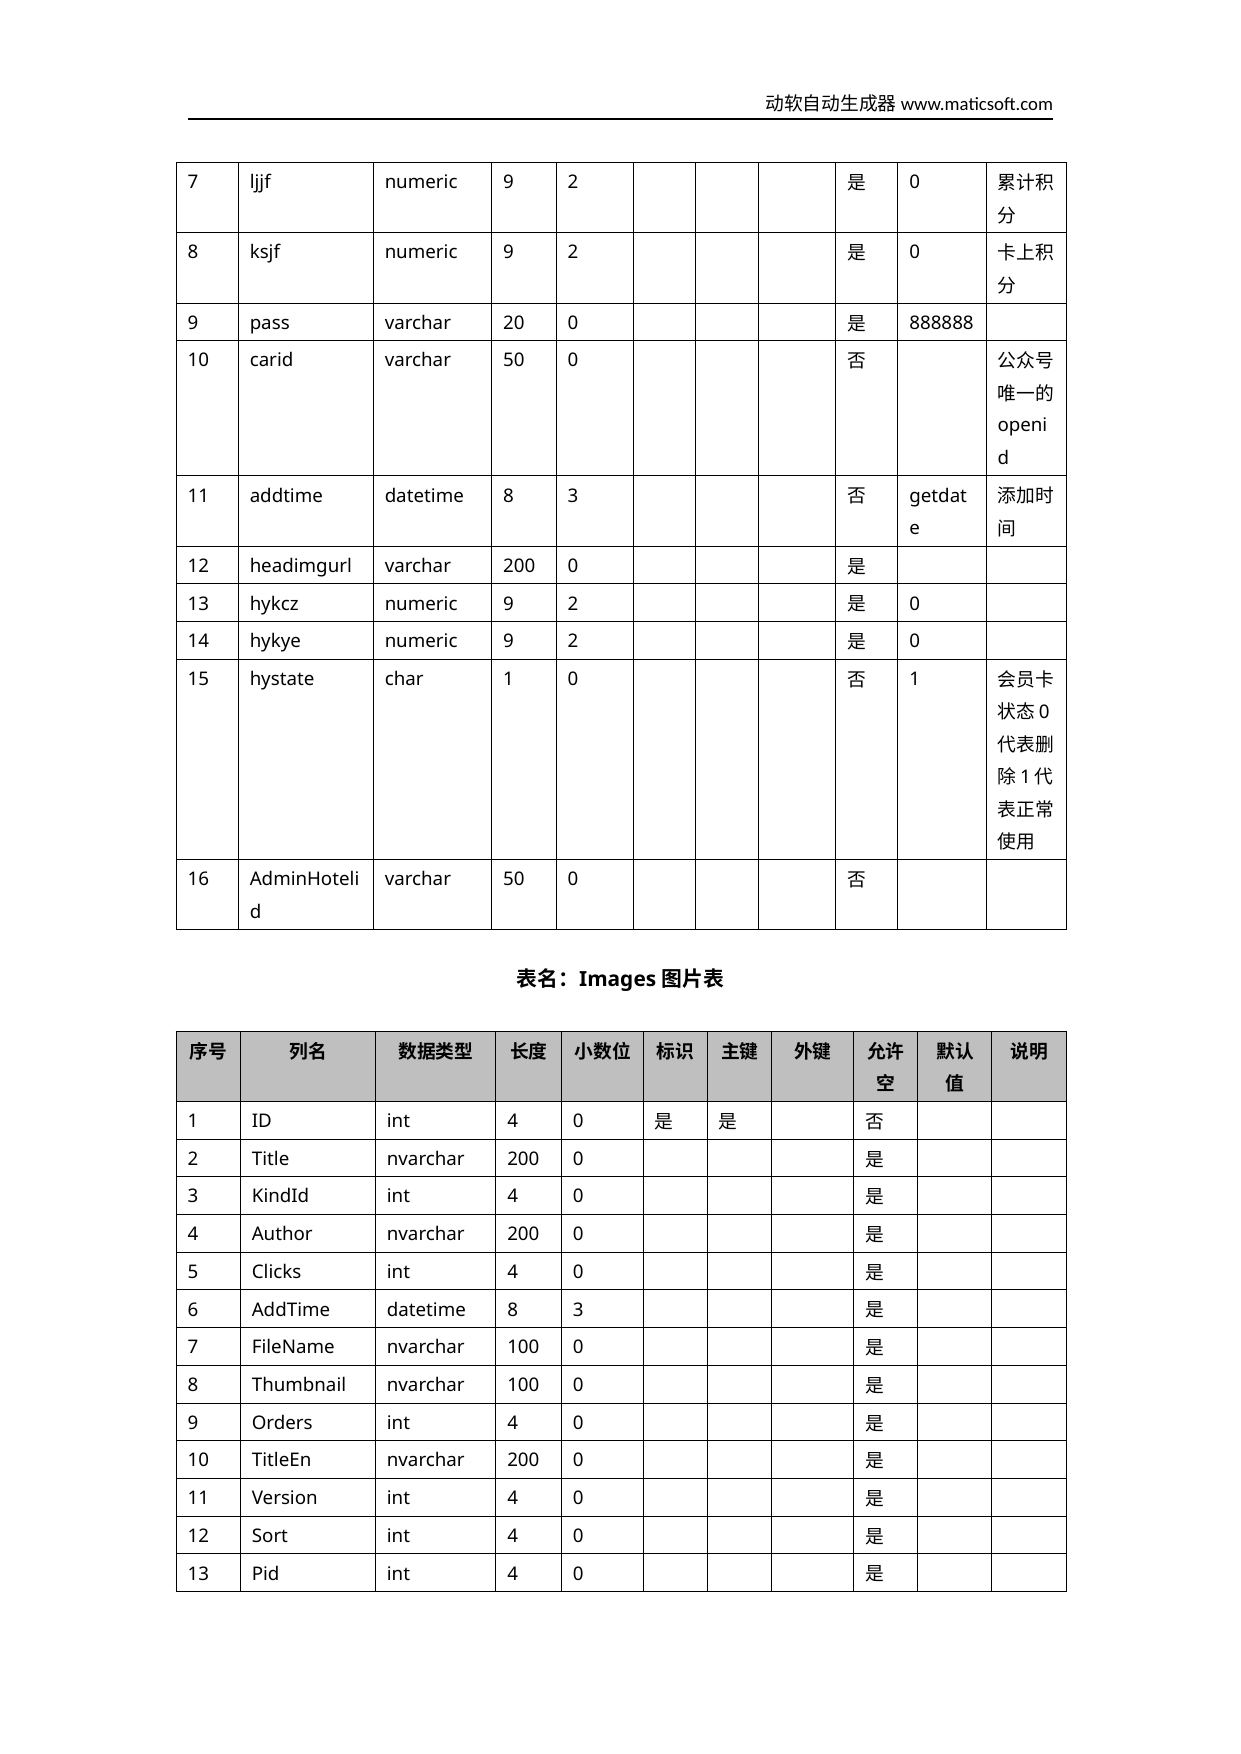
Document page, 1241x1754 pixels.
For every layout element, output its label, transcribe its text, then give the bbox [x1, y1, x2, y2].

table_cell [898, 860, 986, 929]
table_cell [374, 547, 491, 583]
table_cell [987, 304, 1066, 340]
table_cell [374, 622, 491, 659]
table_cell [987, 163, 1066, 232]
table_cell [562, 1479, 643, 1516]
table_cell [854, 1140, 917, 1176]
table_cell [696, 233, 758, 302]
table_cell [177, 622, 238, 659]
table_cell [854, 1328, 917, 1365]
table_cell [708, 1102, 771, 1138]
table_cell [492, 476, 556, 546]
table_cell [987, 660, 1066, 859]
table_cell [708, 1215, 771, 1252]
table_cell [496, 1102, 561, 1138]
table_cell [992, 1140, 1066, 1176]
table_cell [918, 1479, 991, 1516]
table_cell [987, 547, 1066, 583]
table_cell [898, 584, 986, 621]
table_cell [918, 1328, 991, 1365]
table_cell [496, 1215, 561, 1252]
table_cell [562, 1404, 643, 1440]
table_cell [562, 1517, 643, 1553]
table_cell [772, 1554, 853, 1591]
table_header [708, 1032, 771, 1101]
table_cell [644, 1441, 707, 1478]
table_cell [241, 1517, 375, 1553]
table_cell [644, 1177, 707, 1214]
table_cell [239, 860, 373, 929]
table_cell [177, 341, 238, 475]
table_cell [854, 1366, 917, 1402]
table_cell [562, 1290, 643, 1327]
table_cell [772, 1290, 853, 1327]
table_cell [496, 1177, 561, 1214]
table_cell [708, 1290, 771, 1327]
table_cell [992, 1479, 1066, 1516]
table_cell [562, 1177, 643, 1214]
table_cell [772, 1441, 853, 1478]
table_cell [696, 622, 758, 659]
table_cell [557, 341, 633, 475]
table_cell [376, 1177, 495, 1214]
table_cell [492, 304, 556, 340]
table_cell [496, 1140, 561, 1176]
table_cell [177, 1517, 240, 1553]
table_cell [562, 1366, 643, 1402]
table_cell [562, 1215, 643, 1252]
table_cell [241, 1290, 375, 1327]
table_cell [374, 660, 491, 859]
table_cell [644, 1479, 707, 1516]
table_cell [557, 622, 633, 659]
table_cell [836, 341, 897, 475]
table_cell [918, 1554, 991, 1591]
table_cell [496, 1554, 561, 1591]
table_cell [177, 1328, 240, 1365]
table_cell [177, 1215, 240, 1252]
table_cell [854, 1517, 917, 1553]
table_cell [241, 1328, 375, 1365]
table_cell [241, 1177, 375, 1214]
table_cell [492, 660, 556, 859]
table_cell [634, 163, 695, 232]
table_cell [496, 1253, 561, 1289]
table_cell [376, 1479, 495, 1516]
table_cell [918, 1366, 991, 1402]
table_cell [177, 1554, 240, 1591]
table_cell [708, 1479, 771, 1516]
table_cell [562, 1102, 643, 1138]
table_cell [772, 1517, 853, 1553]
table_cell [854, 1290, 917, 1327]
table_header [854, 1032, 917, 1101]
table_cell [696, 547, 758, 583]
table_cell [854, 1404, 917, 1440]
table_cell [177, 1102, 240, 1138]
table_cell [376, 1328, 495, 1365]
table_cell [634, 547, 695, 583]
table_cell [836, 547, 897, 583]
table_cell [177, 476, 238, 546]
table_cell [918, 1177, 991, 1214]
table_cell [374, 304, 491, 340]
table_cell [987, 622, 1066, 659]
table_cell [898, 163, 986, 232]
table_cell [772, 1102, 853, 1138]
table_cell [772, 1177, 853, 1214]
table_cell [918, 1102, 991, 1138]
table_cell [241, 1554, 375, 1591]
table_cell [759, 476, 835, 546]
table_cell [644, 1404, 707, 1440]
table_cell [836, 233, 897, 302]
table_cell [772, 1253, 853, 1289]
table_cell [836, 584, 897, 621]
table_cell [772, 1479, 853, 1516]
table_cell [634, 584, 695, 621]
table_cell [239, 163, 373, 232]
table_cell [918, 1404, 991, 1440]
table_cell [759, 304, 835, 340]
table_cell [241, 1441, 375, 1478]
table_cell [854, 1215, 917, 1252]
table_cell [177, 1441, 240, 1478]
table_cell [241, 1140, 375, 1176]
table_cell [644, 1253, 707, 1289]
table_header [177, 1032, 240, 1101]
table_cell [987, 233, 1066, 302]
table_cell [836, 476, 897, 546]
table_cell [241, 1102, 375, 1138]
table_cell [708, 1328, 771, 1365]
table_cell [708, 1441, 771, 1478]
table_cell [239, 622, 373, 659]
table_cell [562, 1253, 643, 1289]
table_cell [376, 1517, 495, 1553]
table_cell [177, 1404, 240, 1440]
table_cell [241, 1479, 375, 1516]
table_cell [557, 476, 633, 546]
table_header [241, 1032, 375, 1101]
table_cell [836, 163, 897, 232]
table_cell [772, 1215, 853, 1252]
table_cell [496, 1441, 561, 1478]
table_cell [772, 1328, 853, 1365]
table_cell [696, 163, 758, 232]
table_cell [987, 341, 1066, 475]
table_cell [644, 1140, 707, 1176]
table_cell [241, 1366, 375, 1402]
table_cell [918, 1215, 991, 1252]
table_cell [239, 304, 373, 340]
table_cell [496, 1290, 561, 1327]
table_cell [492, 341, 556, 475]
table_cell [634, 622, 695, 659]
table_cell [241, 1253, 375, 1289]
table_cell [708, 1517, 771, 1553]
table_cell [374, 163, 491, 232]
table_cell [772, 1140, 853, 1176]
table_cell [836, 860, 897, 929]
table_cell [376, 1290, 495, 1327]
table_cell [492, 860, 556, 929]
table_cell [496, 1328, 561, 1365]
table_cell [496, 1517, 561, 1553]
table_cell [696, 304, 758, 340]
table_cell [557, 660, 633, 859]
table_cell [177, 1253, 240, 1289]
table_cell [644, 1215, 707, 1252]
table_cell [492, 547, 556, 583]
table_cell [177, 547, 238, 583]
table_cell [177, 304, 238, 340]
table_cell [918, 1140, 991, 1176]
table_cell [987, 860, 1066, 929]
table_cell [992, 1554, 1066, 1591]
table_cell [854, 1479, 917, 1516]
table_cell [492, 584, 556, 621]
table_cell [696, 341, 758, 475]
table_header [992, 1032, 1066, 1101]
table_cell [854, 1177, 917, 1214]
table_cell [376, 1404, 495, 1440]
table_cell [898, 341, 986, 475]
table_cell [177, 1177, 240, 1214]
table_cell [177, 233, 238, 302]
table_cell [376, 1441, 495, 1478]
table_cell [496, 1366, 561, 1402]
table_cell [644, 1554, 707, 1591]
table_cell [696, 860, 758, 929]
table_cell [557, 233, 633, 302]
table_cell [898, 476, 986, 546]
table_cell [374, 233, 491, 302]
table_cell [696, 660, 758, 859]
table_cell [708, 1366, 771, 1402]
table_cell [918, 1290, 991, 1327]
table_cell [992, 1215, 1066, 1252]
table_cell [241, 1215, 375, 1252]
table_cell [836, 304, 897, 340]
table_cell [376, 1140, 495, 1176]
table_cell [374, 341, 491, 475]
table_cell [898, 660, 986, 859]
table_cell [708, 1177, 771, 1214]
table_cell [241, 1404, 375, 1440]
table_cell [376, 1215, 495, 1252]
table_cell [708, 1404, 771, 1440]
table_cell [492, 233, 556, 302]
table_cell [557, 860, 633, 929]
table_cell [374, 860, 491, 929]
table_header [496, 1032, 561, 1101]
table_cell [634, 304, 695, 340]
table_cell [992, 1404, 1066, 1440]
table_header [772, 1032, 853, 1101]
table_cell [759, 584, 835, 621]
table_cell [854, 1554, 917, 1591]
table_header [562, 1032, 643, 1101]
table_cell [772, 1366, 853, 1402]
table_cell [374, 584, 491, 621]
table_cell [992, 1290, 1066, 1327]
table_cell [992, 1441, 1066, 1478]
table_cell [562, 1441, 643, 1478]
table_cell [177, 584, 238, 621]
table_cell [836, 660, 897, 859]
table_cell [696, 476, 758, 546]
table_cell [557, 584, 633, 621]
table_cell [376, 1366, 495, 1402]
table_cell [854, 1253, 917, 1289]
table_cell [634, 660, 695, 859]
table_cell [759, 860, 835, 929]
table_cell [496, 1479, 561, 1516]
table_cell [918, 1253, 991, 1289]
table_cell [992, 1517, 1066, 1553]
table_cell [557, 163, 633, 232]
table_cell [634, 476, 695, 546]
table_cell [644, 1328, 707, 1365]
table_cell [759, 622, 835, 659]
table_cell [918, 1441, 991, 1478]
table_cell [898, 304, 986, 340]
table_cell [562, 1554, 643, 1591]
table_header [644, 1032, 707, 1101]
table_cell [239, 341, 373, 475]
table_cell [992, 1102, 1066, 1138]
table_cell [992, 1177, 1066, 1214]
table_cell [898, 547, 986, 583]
text 表名：Images 图片表 [187, 961, 1053, 994]
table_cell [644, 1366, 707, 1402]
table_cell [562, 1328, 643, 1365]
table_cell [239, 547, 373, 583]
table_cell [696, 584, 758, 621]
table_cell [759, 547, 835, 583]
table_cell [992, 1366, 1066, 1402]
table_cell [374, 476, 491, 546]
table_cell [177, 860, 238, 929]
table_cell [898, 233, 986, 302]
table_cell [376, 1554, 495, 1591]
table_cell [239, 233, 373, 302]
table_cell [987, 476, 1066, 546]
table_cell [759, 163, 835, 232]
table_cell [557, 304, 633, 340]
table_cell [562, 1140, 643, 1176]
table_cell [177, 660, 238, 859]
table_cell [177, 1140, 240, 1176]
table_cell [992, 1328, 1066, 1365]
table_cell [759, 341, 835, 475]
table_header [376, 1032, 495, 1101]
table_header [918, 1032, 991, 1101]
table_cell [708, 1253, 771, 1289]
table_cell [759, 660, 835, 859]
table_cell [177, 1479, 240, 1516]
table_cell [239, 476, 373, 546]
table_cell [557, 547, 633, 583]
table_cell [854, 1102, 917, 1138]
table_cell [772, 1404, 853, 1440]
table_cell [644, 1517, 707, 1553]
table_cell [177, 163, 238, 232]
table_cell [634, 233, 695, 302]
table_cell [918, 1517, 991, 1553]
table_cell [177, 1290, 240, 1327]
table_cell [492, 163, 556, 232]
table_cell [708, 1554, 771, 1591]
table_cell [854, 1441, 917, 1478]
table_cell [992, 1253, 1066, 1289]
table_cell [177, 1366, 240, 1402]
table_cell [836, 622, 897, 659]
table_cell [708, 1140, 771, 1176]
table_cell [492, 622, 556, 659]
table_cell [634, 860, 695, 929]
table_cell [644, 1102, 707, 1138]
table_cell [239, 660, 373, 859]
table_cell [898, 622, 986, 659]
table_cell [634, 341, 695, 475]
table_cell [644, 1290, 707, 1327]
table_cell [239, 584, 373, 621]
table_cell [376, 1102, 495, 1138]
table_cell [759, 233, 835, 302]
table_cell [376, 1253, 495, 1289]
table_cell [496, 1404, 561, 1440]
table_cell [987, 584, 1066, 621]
